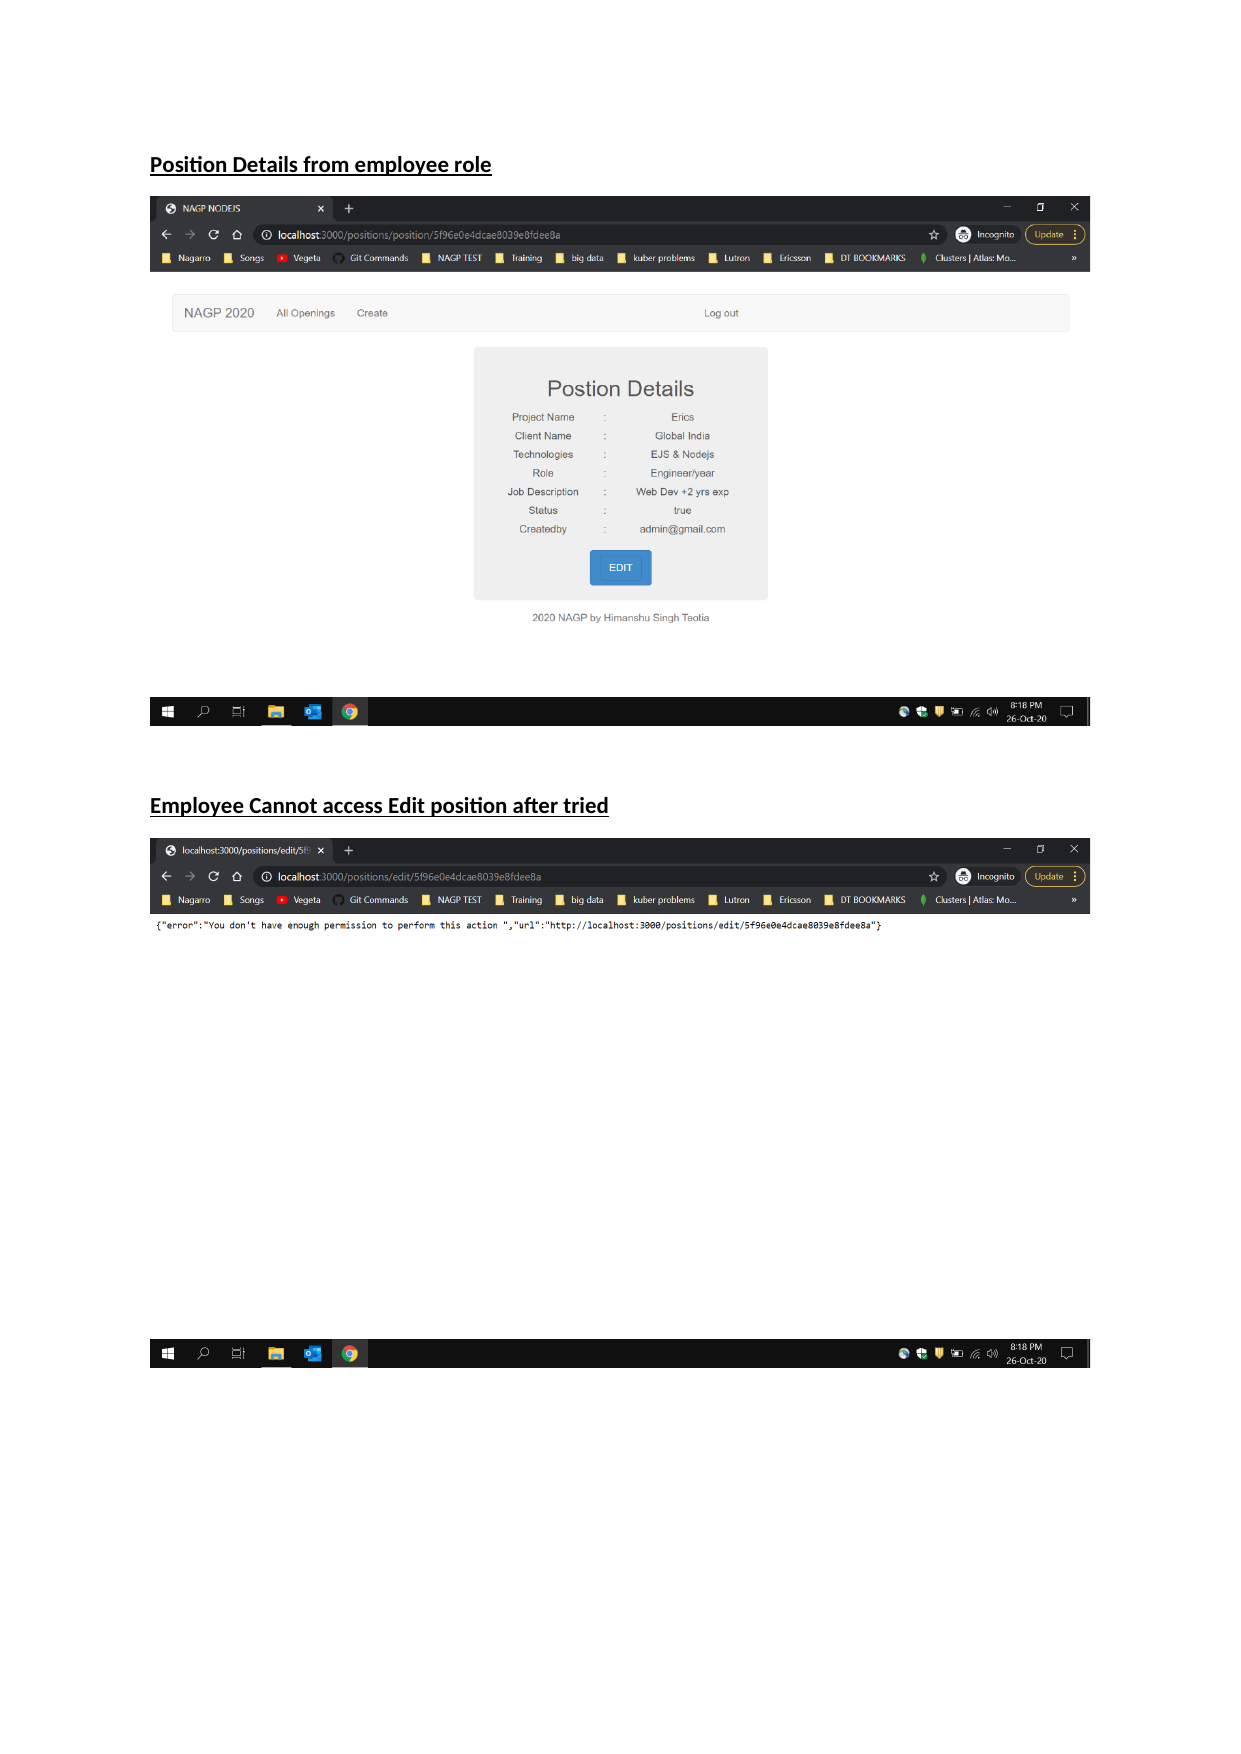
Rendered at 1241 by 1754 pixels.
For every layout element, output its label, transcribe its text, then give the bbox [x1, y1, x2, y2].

picture [150, 838, 1091, 1368]
picture [150, 196, 1091, 726]
text Position Details from employee role [150, 150, 1090, 178]
text Employee Cannot access Edit position after tried [150, 792, 1090, 820]
